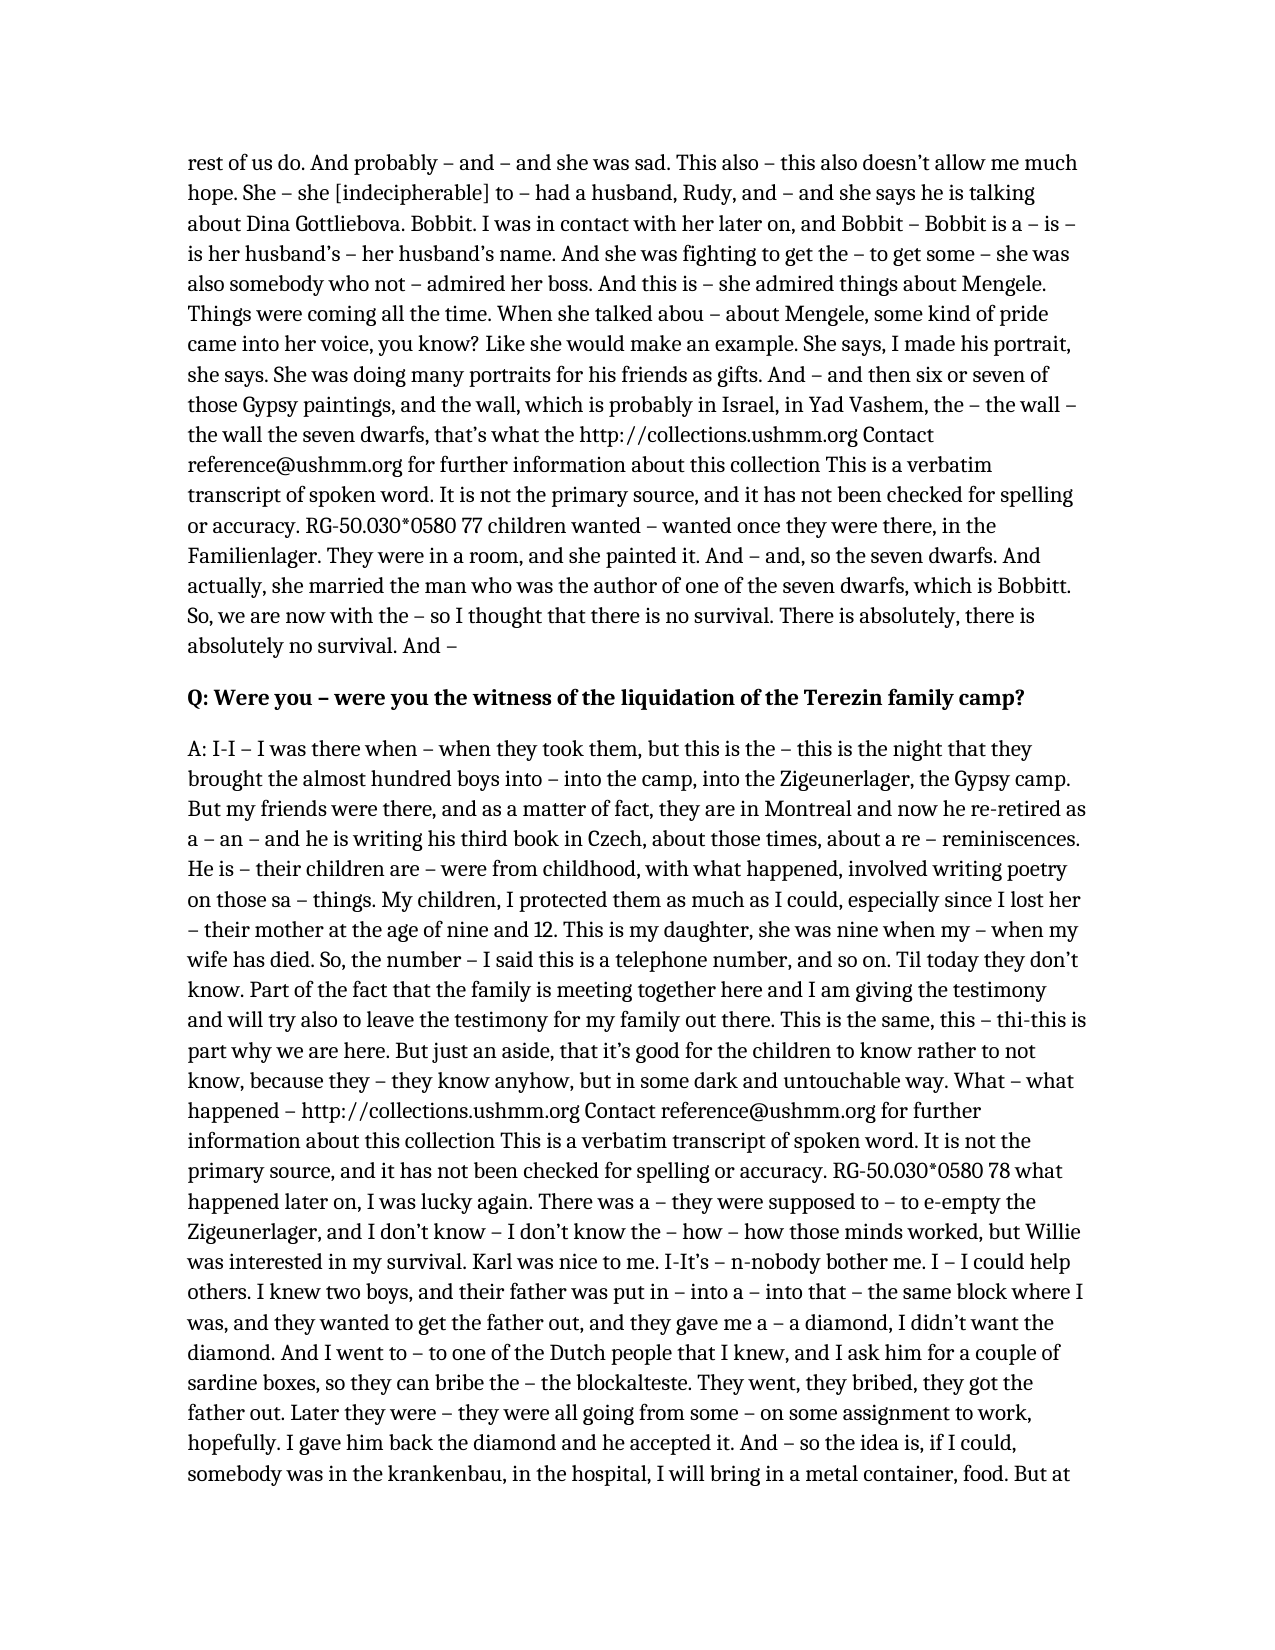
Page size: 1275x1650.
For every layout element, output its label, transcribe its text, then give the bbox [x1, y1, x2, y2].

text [187, 735, 1087, 1487]
text Q: Were you – were you the witness of the liquidation of the Terezin family camp? [187, 684, 1087, 711]
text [187, 150, 1087, 660]
